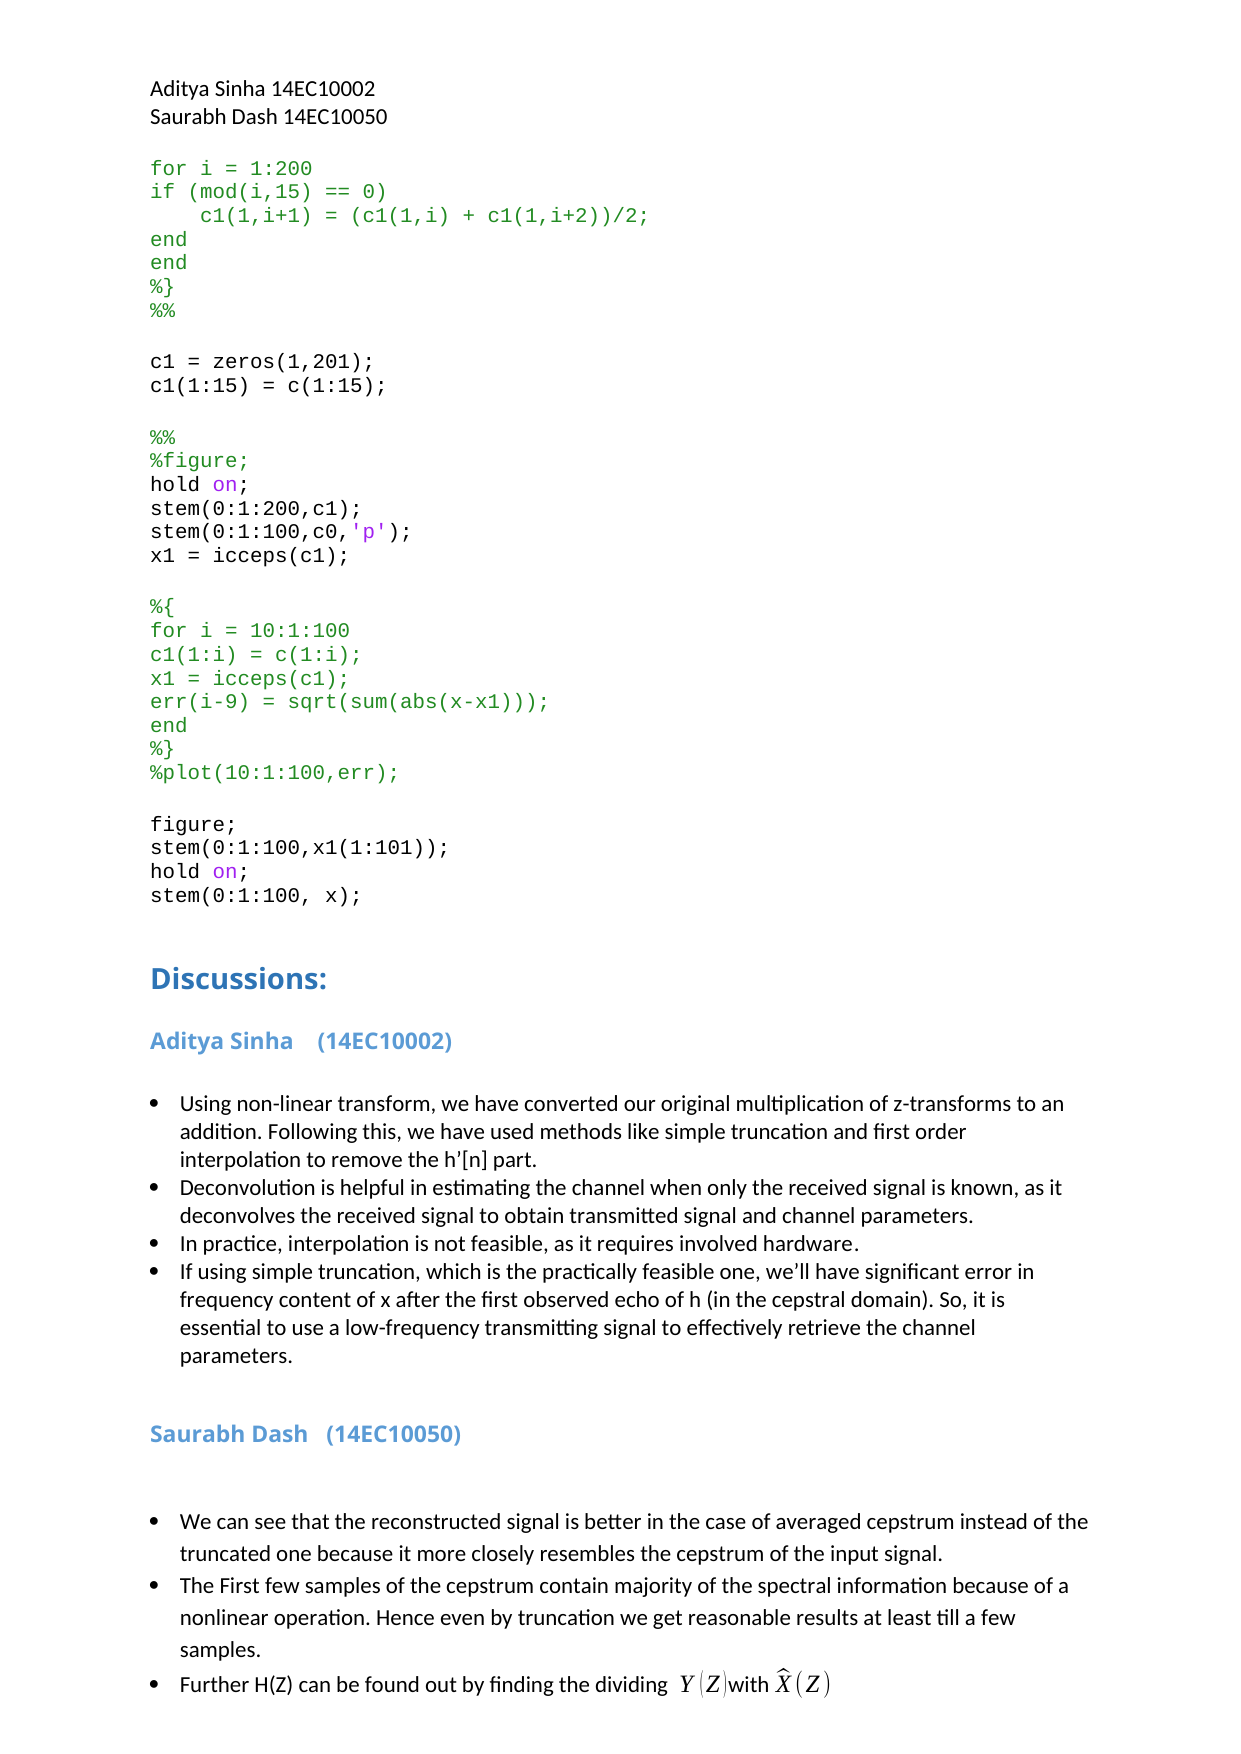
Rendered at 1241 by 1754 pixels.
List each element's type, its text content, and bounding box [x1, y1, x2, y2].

text if (mod(i,15) == 0) [150, 181, 1090, 205]
text %} [150, 276, 1090, 300]
list In practice, interpolation is not feasible, as it requires involved hardware. [150, 1229, 1090, 1257]
list If using simple truncation, which is the practically feasible one, we’ll have significant error in frequency content of x after the first observed echo of h (in the cepstral domain). So, it is essential to use a low-frequency transmitting signal to effectively retrieve the channel parameters. [150, 1257, 1090, 1369]
text err(i-9) = sqrt(sum(abs(x-x1))); [150, 691, 1090, 715]
text c1(1,i+1) = (c1(1,i) + c1(1,i+2))/2; [150, 205, 1090, 229]
list Further H(Z) can be found out by finding the dividing with [150, 1668, 1090, 1700]
text stem(0:1:100,c0,'p'); [150, 521, 1090, 545]
text hold on; [150, 474, 1090, 498]
text end [150, 715, 1090, 738]
list Using non-linear transform, we have converted our original multiplication of z-transforms to an addition. Following this, we have used methods like simple truncation and first order interpolation to remove the h’[n] part. [150, 1089, 1090, 1173]
text %% [150, 427, 1090, 450]
text for i = 1:200 [150, 158, 1090, 181]
subtitle Aditya Sinha (14EC10002) [150, 1025, 1090, 1056]
subtitle Saurabh Dash (14EC10050) [150, 1418, 1090, 1449]
text stem(0:1:100, x); [150, 885, 1090, 908]
text c1(1:15) = c(1:15); [150, 375, 1090, 399]
text end [150, 229, 1090, 252]
list We can see that the reconstructed signal is better in the case of averaged cepstrum instead of the truncated one because it more closely resembles the cepstrum of the input signal. [150, 1507, 1090, 1567]
text %{ [150, 597, 1090, 620]
text for i = 10:1:100 [150, 620, 1090, 644]
text x1 = icceps(c1); [150, 545, 1090, 568]
text %plot(10:1:100,err); [150, 762, 1090, 786]
text x1 = icceps(c1); [150, 667, 1090, 691]
subtitle Discussions: [150, 958, 1090, 998]
text figure; [150, 814, 1090, 837]
text %figure; [150, 450, 1090, 474]
text hold on; [150, 861, 1090, 885]
text c1 = zeros(1,201); [150, 351, 1090, 375]
text stem(0:1:200,c1); [150, 498, 1090, 521]
list The First few samples of the cepstrum contain majority of the spectral information because of a nonlinear operation. Hence even by truncation we get reasonable results at least till a few samples. [150, 1571, 1090, 1663]
text c1(1:i) = c(1:i); [150, 644, 1090, 667]
list Deconvolution is helpful in estimating the channel when only the received signal is known, as it deconvolves the received signal to obtain transmitted signal and channel parameters. [150, 1173, 1090, 1229]
text stem(0:1:100,x1(1:101)); [150, 837, 1090, 861]
text %} [150, 738, 1090, 762]
text end [150, 252, 1090, 276]
text %% [150, 300, 1090, 323]
